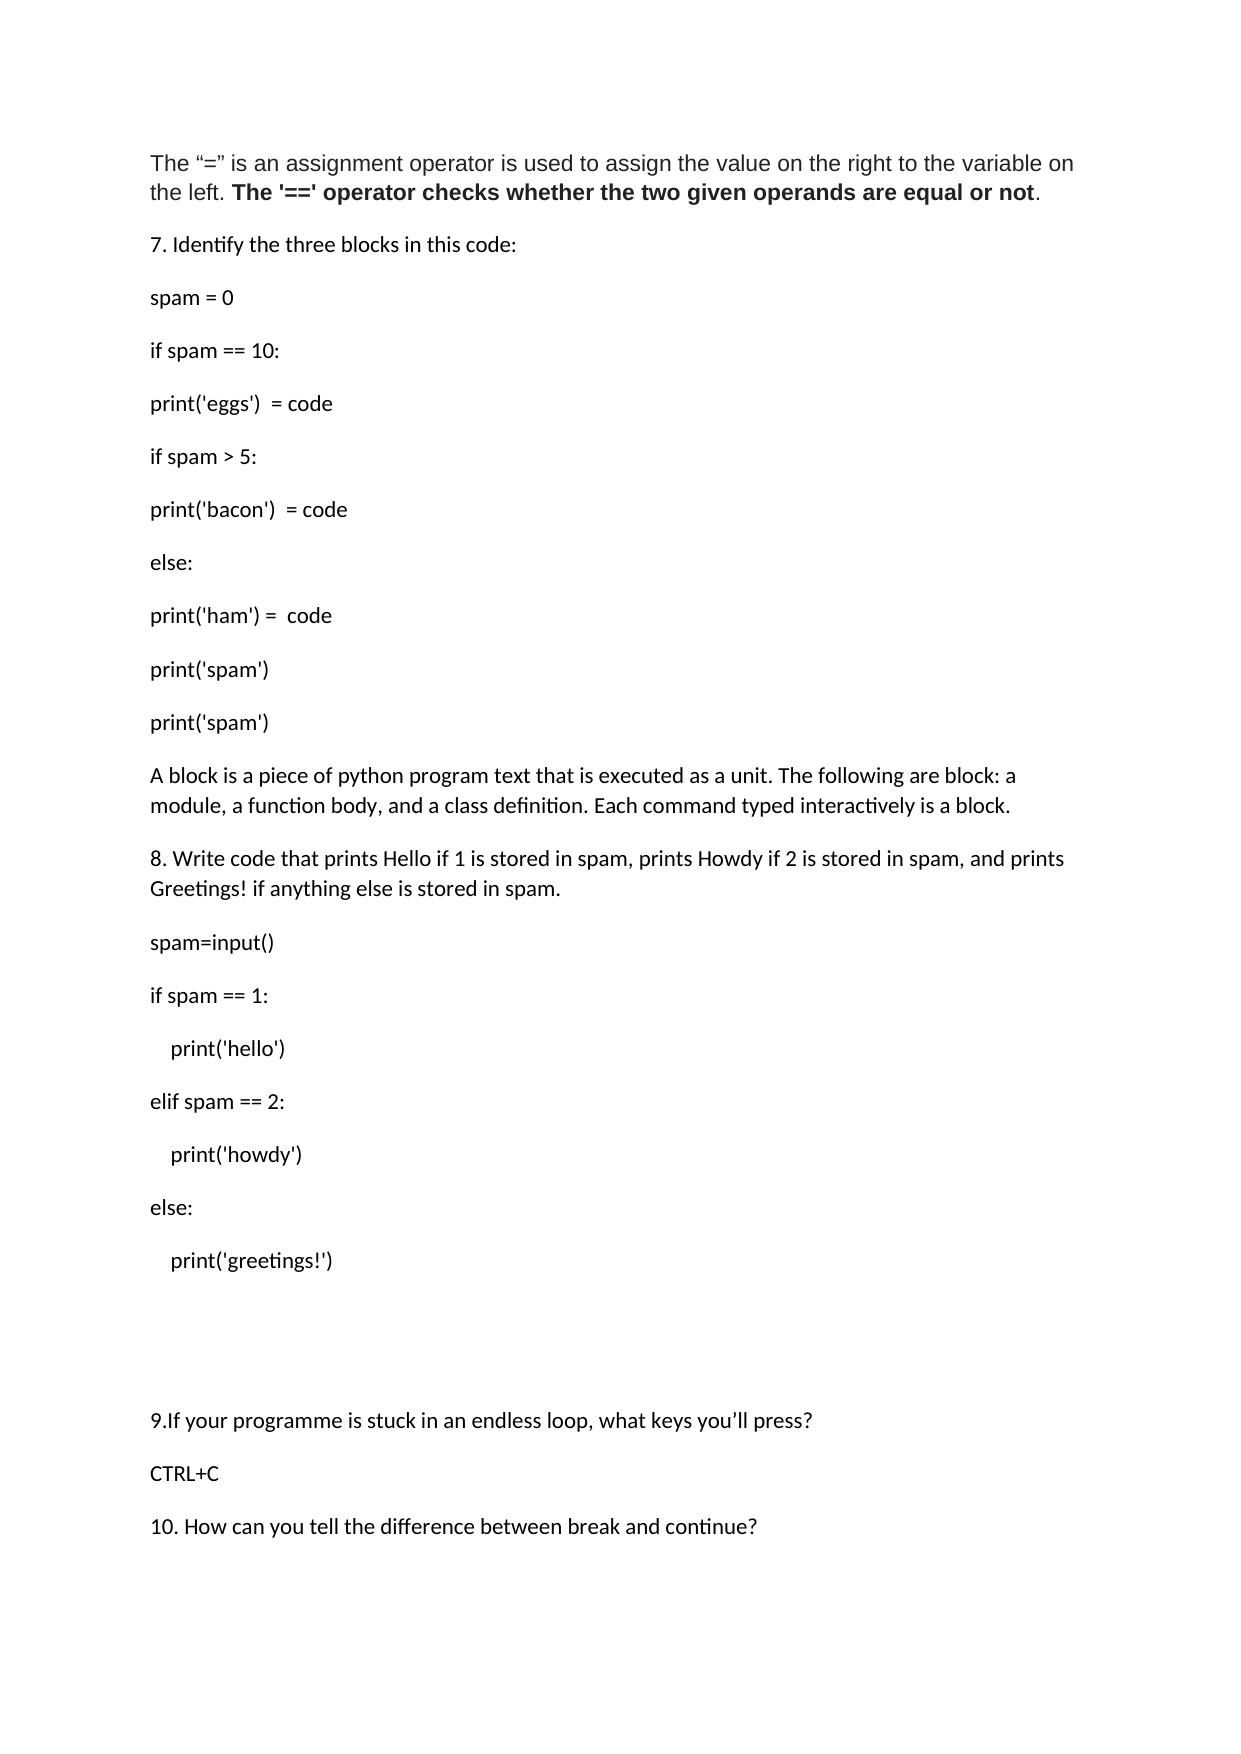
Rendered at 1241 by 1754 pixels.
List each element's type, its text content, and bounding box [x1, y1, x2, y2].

text spam=input() [150, 928, 1090, 956]
text 8. Write code that prints Hello if 1 is stored in spam, prints Howdy if 2 is stored in spam, and prints Greetings! if anything else is stored in spam. [150, 844, 1090, 903]
text else: [150, 1193, 1090, 1221]
text print('ham') = code [150, 602, 1090, 630]
text 7. Identify the three blocks in this code: [150, 230, 1090, 258]
text The “=” is an assignment operator is used to assign the value on the right to the variable on the left. The '==' operator checks whether the two given operands are equal or not. [150, 150, 1090, 205]
text print('greetings!') [150, 1246, 1090, 1274]
text spam = 0 [150, 283, 1090, 311]
text print('spam') [150, 655, 1090, 683]
text print('hello') [150, 1034, 1090, 1062]
text if spam > 5: [150, 442, 1090, 470]
text if spam == 10: [150, 336, 1090, 364]
text elif spam == 2: [150, 1087, 1090, 1115]
text if spam == 1: [150, 981, 1090, 1009]
text 9.If your programme is stuck in an endless loop, what keys you’ll press? [150, 1406, 1090, 1434]
text print('howdy') [150, 1140, 1090, 1168]
text 10. How can you tell the difference between break and continue? [150, 1512, 1090, 1540]
text print('bacon') = code [150, 495, 1090, 523]
text else: [150, 548, 1090, 577]
text A block is a piece of python program text that is executed as a unit. The following are block: a module, a function body, and a class definition. Each command typed interactively is a block. [150, 761, 1090, 819]
text print('spam') [150, 708, 1090, 736]
text print('eggs') = code [150, 389, 1090, 417]
text CTRL+C [150, 1459, 1090, 1487]
